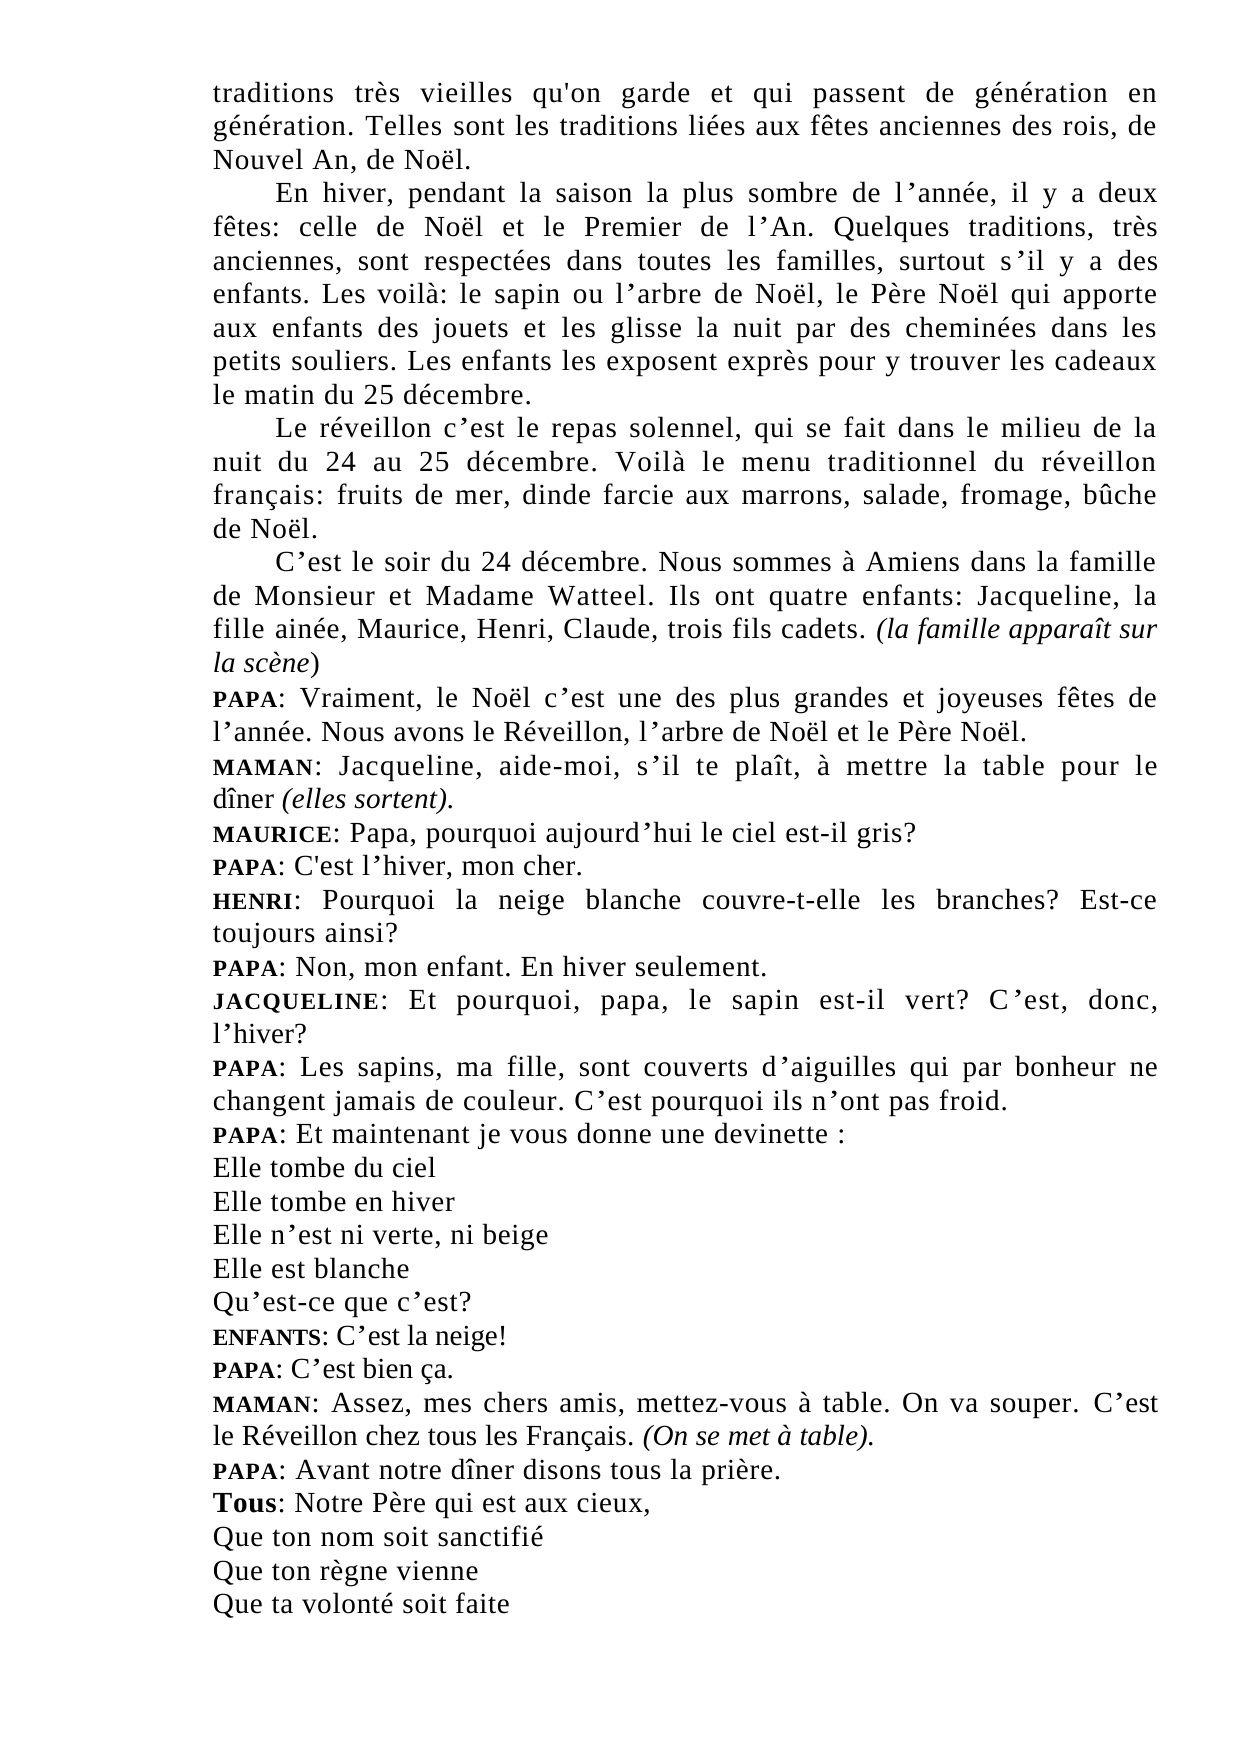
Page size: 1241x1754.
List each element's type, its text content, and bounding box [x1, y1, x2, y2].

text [213, 75, 1158, 176]
text papa: Les sapins, ma fille, sont couverts d’aiguilles qui par bonheur ne changent jamais de couleur. C’est pourquoi ils n’ont pas froid. [213, 1049, 1158, 1117]
text Elle n’est ni verte, ni beige [213, 1217, 1158, 1251]
text maurice: Papa, pourquoi aujourd’hui le ciel est-il gris? [213, 815, 1158, 848]
text Que ta volonté soit faite [213, 1586, 1158, 1620]
text Que ton nom soit sanctifié [213, 1519, 1158, 1553]
text maman: Assez, mes chers amis, mettez-vous à table. On va souper. C’est le Réveillon chez tous les Français. (On se met à table). [213, 1385, 1158, 1452]
text jacqueline: Et pourquoi, papa, le sapin est-il vert? C’est, donc, l’hiver? [213, 982, 1158, 1049]
text Le réveillon c’est le repas solennel, qui se fait dans le milieu de la nuit du 24 au 25 décembre. Voilà le menu traditionnel du réveillon français: fruits de mer, dinde farcie aux marrons, salade, fromage, bûche de Noël. [213, 410, 1158, 544]
text Qu’est-ce que c’est? [213, 1284, 1158, 1318]
text Que ton règne vienne [213, 1553, 1158, 1586]
text maman: Jacqueline, aide-moi, s’il te plaît, à mettre la table pour le dîner (elles sortent). [213, 748, 1158, 815]
text Elle tombe en hiver [213, 1184, 1158, 1217]
text henri: Pourquoi la neige blanche couvre-t-elle les branches? Est-ce toujours ainsi? [213, 882, 1158, 949]
text papa: Avant notre dîner disons tous la prière. [213, 1452, 1158, 1486]
text En hiver, pendant la saison la plus sombre de l’année, il y a deux fêtes: celle de Noël et le Premier de l’An. Quelques traditions, très anciennes, sont respectées dans toutes les familles, surtout s’il y a des enfants. Les voilà: le sapin ou l’arbre de Noël, le Père Noël qui apporte aux enfants des jouets et les glisse la nuit par des cheminées dans les petits souliers. Les enfants les exposent exprès pour y trouver les cadeaux le matin du 25 décembre. [213, 176, 1158, 410]
text papa: Et maintenant je vous donne une devinette : [213, 1117, 1158, 1150]
text papa: C'est l’hiver, mon cher. [213, 848, 1158, 882]
text papa: Non, mon enfant. En hiver seulement. [213, 949, 1158, 982]
text enfants: C’est la neige! [213, 1318, 1158, 1351]
text Tous: Notre Père qui est aux cieux, [213, 1486, 1158, 1519]
text Elle tombe du ciel [213, 1150, 1158, 1184]
text papa: C’est bien ça. [213, 1351, 1158, 1385]
text papa: Vraiment, le Noël c’est une des plus grandes et joyeuses fêtes de l’année. Nous avons le Réveillon, l’arbre de Noël et le Père Noël. [213, 681, 1158, 748]
text C’est le soir du 24 décembre. Nous sommes à Amiens dans la famille de Monsieur et Madame Watteel. Ils ont quatre enfants: Jacqueline, la fille ainée, Maurice, Henri, Claude, trois fils cadets. (la famille apparaît sur la scène) [213, 544, 1158, 679]
text Elle est blanche [213, 1251, 1158, 1284]
